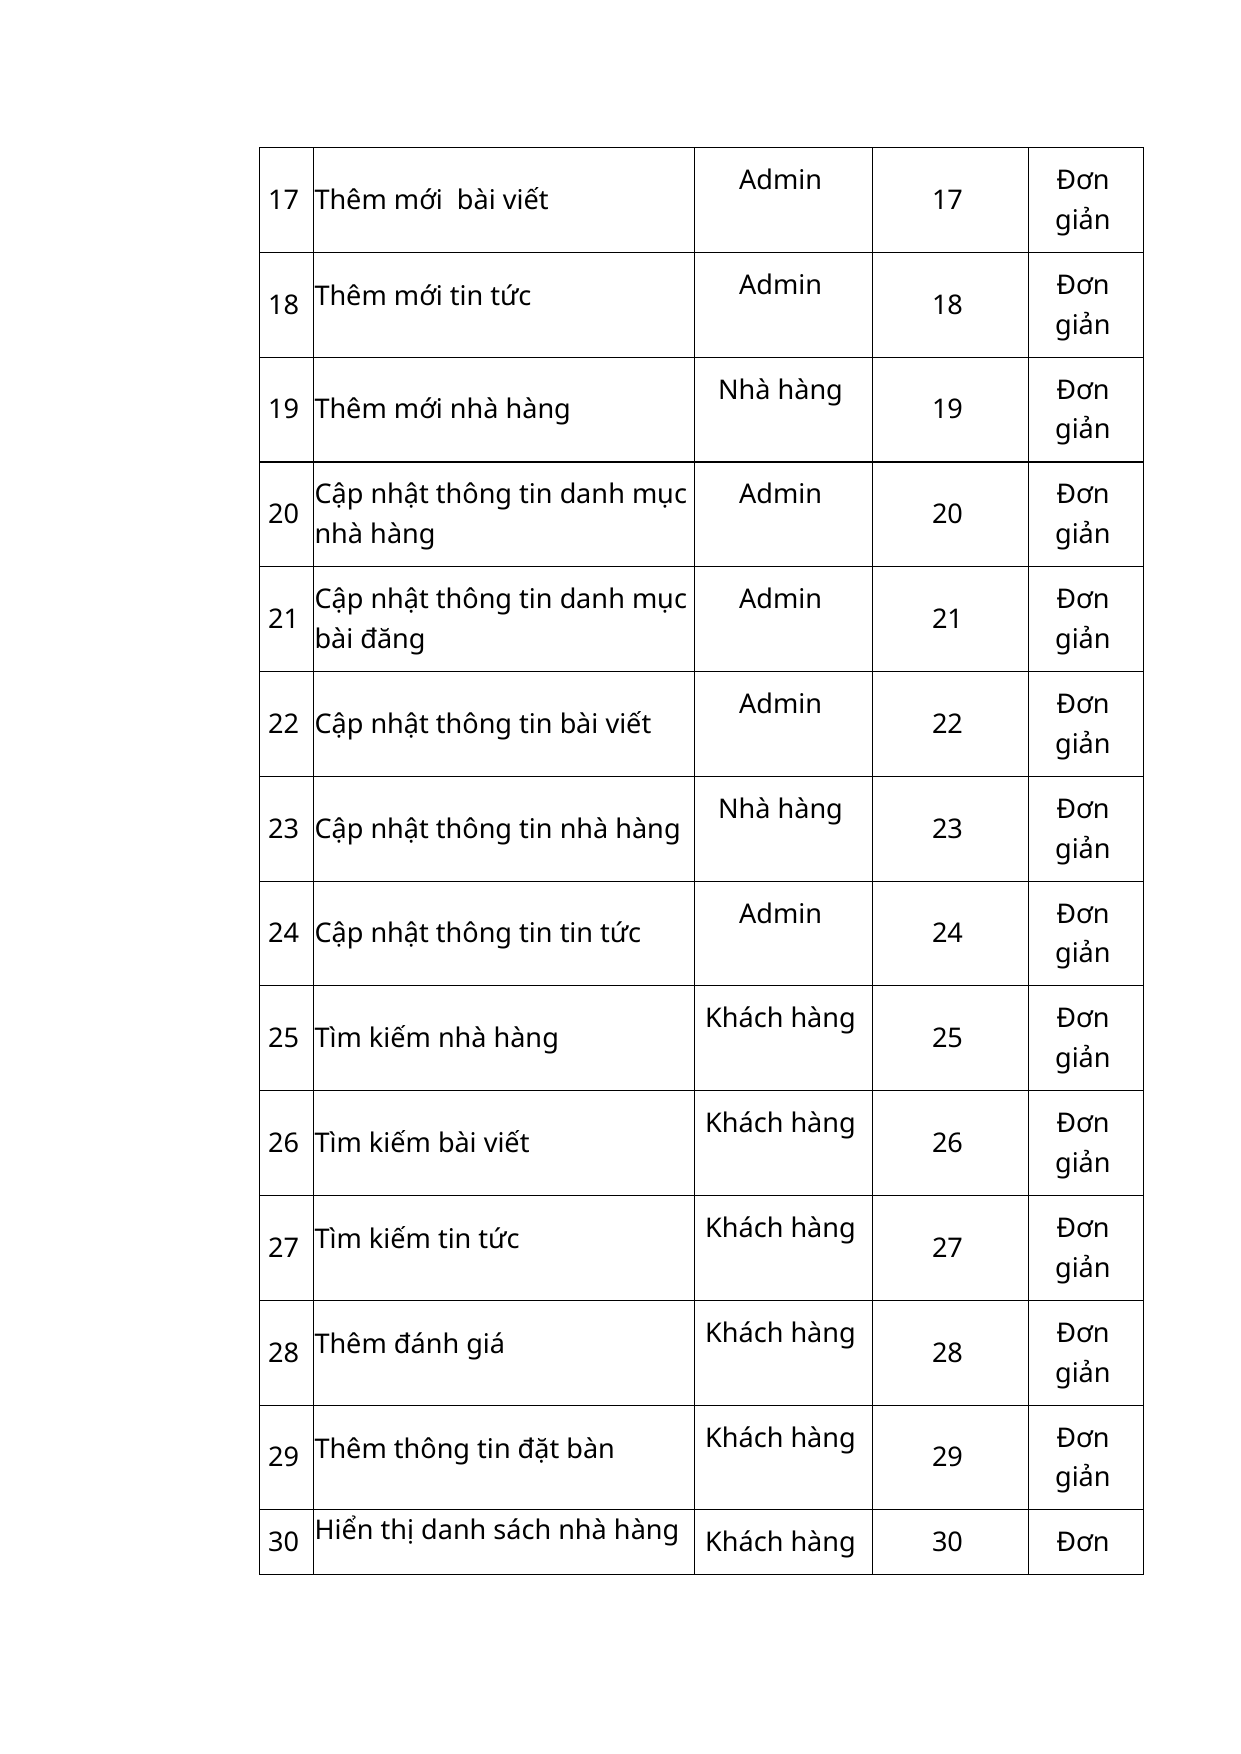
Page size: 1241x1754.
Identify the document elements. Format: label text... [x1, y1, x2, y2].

table_cell Tìm kiếm bài viết [314, 1091, 694, 1195]
table_cell Thêm mới bài viết [314, 148, 694, 252]
table_cell 21 [260, 567, 313, 671]
table_cell Đơn giản [1029, 986, 1143, 1090]
table_cell Hiển thị danh sách nhà hàng [314, 1510, 694, 1574]
table_cell Khách hàng [695, 1091, 872, 1195]
table_cell Admin [695, 567, 872, 671]
table_cell Thêm mới nhà hàng [314, 358, 694, 461]
table_cell Đơn giản [1029, 1406, 1143, 1509]
table_cell Đơn giản [1029, 1091, 1143, 1195]
table_cell Nhà hàng [695, 777, 872, 881]
table_cell Thêm đánh giá [314, 1301, 694, 1404]
table_cell 24 [873, 882, 1028, 985]
table_cell Thêm mới tin tức [314, 253, 694, 357]
table_cell 27 [260, 1196, 313, 1300]
table_cell Đơn giản [1029, 567, 1143, 671]
table_cell Đơn giản [1029, 672, 1143, 776]
table_cell 28 [260, 1301, 313, 1404]
table_cell Cập nhật thông tin danh mục nhà hàng [314, 463, 694, 566]
table_cell Cập nhật thông tin nhà hàng [314, 777, 694, 881]
table_cell Cập nhật thông tin danh mục bài đăng [314, 567, 694, 671]
table_cell Khách hàng [695, 1196, 872, 1300]
table_cell 26 [260, 1091, 313, 1195]
table_cell 26 [873, 1091, 1028, 1195]
table_cell Thêm thông tin đặt bàn [314, 1406, 694, 1509]
table_cell 25 [873, 986, 1028, 1090]
table_cell 25 [260, 986, 313, 1090]
table_cell Khách hàng [695, 1301, 872, 1404]
table_cell Đơn giản [1029, 1196, 1143, 1300]
table_cell Đơn giản [1029, 882, 1143, 985]
table_cell 19 [260, 358, 313, 461]
table_cell Admin [695, 463, 872, 566]
table_cell Nhà hàng [695, 358, 872, 461]
table_cell 23 [260, 777, 313, 881]
table_cell Cập nhật thông tin bài viết [314, 672, 694, 776]
table_cell 22 [873, 672, 1028, 776]
table_cell Đơn giản [1029, 1301, 1143, 1404]
table_cell Đơn giản [1029, 253, 1143, 357]
table_cell 20 [873, 463, 1028, 566]
table_cell Đơn giản [1029, 777, 1143, 881]
table_cell 27 [873, 1196, 1028, 1300]
table_cell 30 [260, 1510, 313, 1574]
table_cell Admin [695, 672, 872, 776]
table_cell 30 [873, 1510, 1028, 1574]
table_cell 22 [260, 672, 313, 776]
table_cell Tìm kiếm nhà hàng [314, 986, 694, 1090]
table_cell 20 [260, 463, 313, 566]
table_cell Admin [695, 882, 872, 985]
table_cell Admin [695, 253, 872, 357]
table_cell Cập nhật thông tin tin tức [314, 882, 694, 985]
table_cell Tìm kiếm tin tức [314, 1196, 694, 1300]
table_cell Đơn giản [1029, 358, 1143, 461]
table_cell Đơn giản [1029, 1510, 1143, 1574]
table_cell 29 [260, 1406, 313, 1509]
table_cell Khách hàng [695, 986, 872, 1090]
table_cell Đơn giản [1029, 463, 1143, 566]
table_cell 18 [873, 253, 1028, 357]
table_cell Admin [695, 148, 872, 252]
table_cell Khách hàng [695, 1406, 872, 1509]
table_cell 29 [873, 1406, 1028, 1509]
table_cell Khách hàng [695, 1510, 872, 1574]
table_cell Đơn giản [1029, 148, 1143, 252]
table_cell 23 [873, 777, 1028, 881]
table_cell 17 [260, 148, 313, 252]
table_cell 28 [873, 1301, 1028, 1404]
table_cell 21 [873, 567, 1028, 671]
table_cell 24 [260, 882, 313, 985]
table_cell 18 [260, 253, 313, 357]
table_cell 19 [873, 358, 1028, 461]
table_cell 17 [873, 148, 1028, 252]
